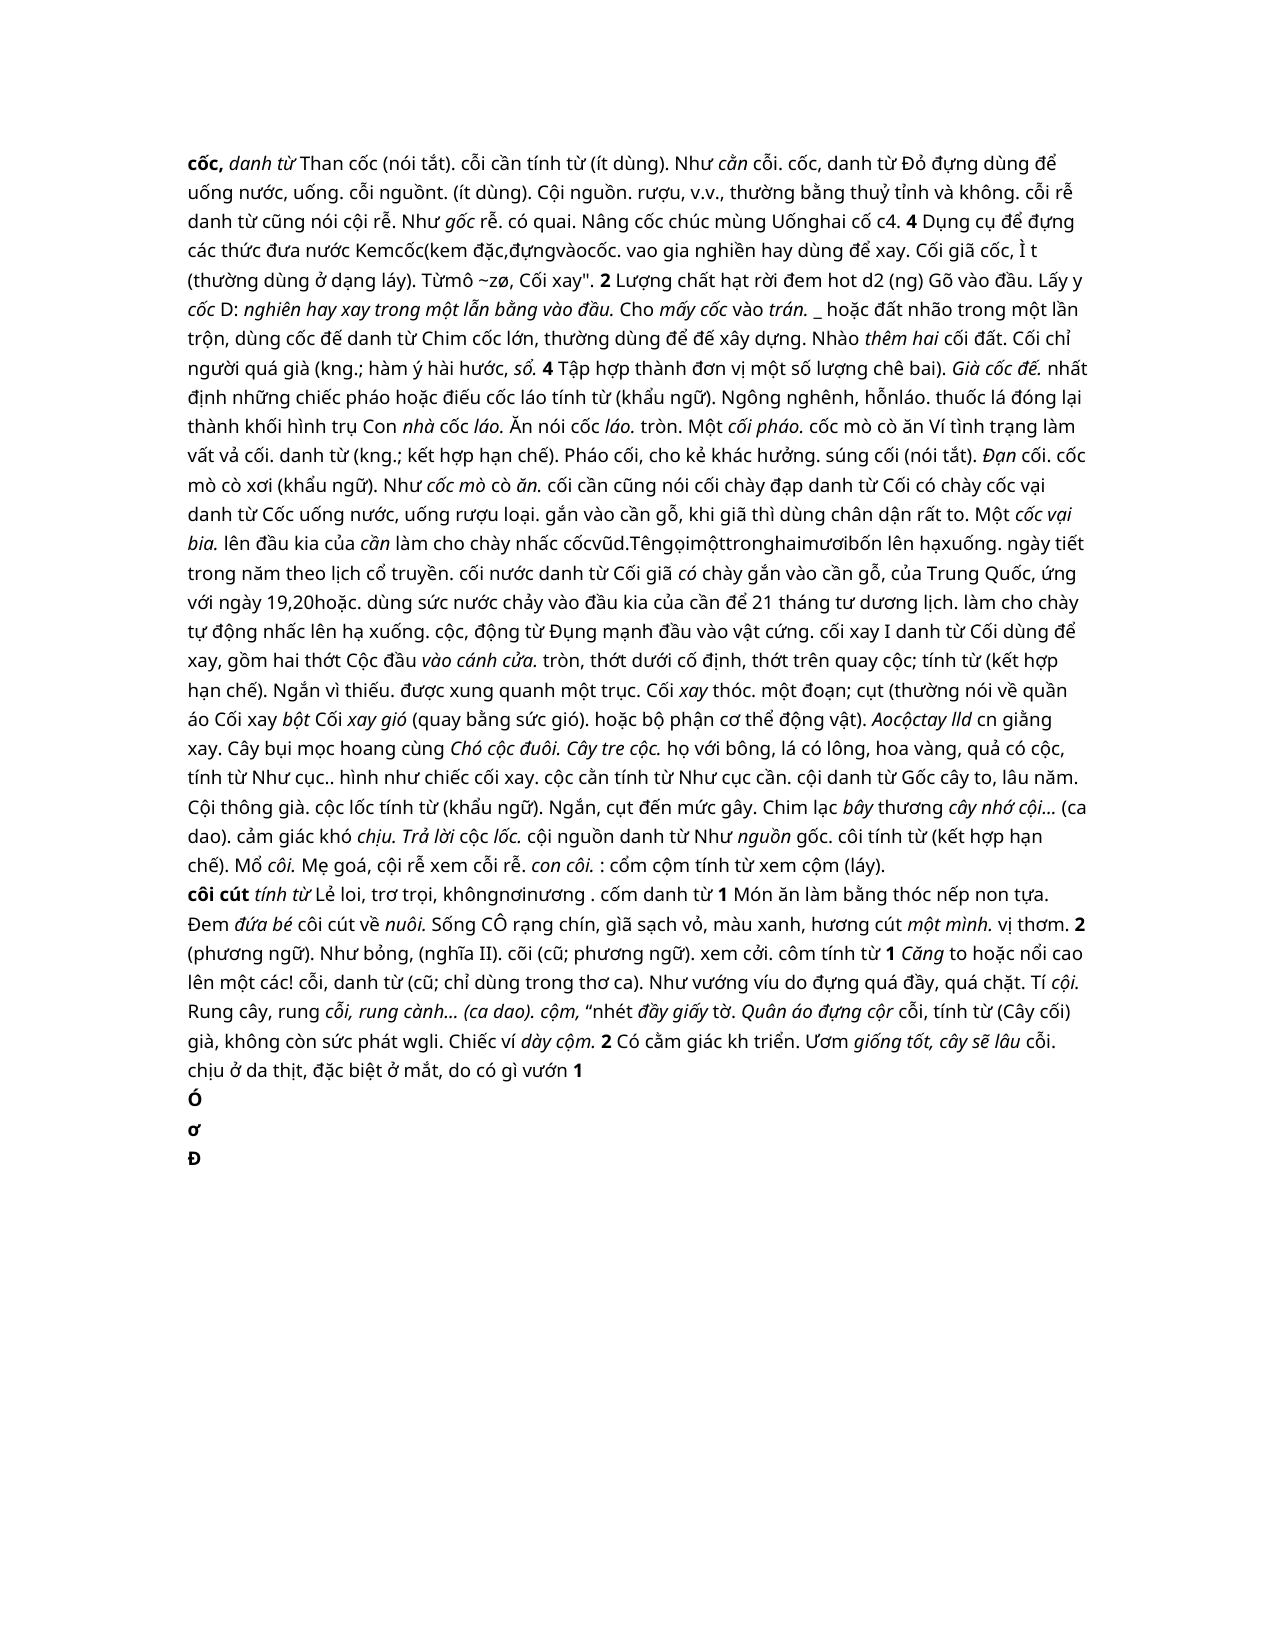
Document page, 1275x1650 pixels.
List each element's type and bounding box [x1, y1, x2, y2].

text [187, 150, 1087, 1171]
